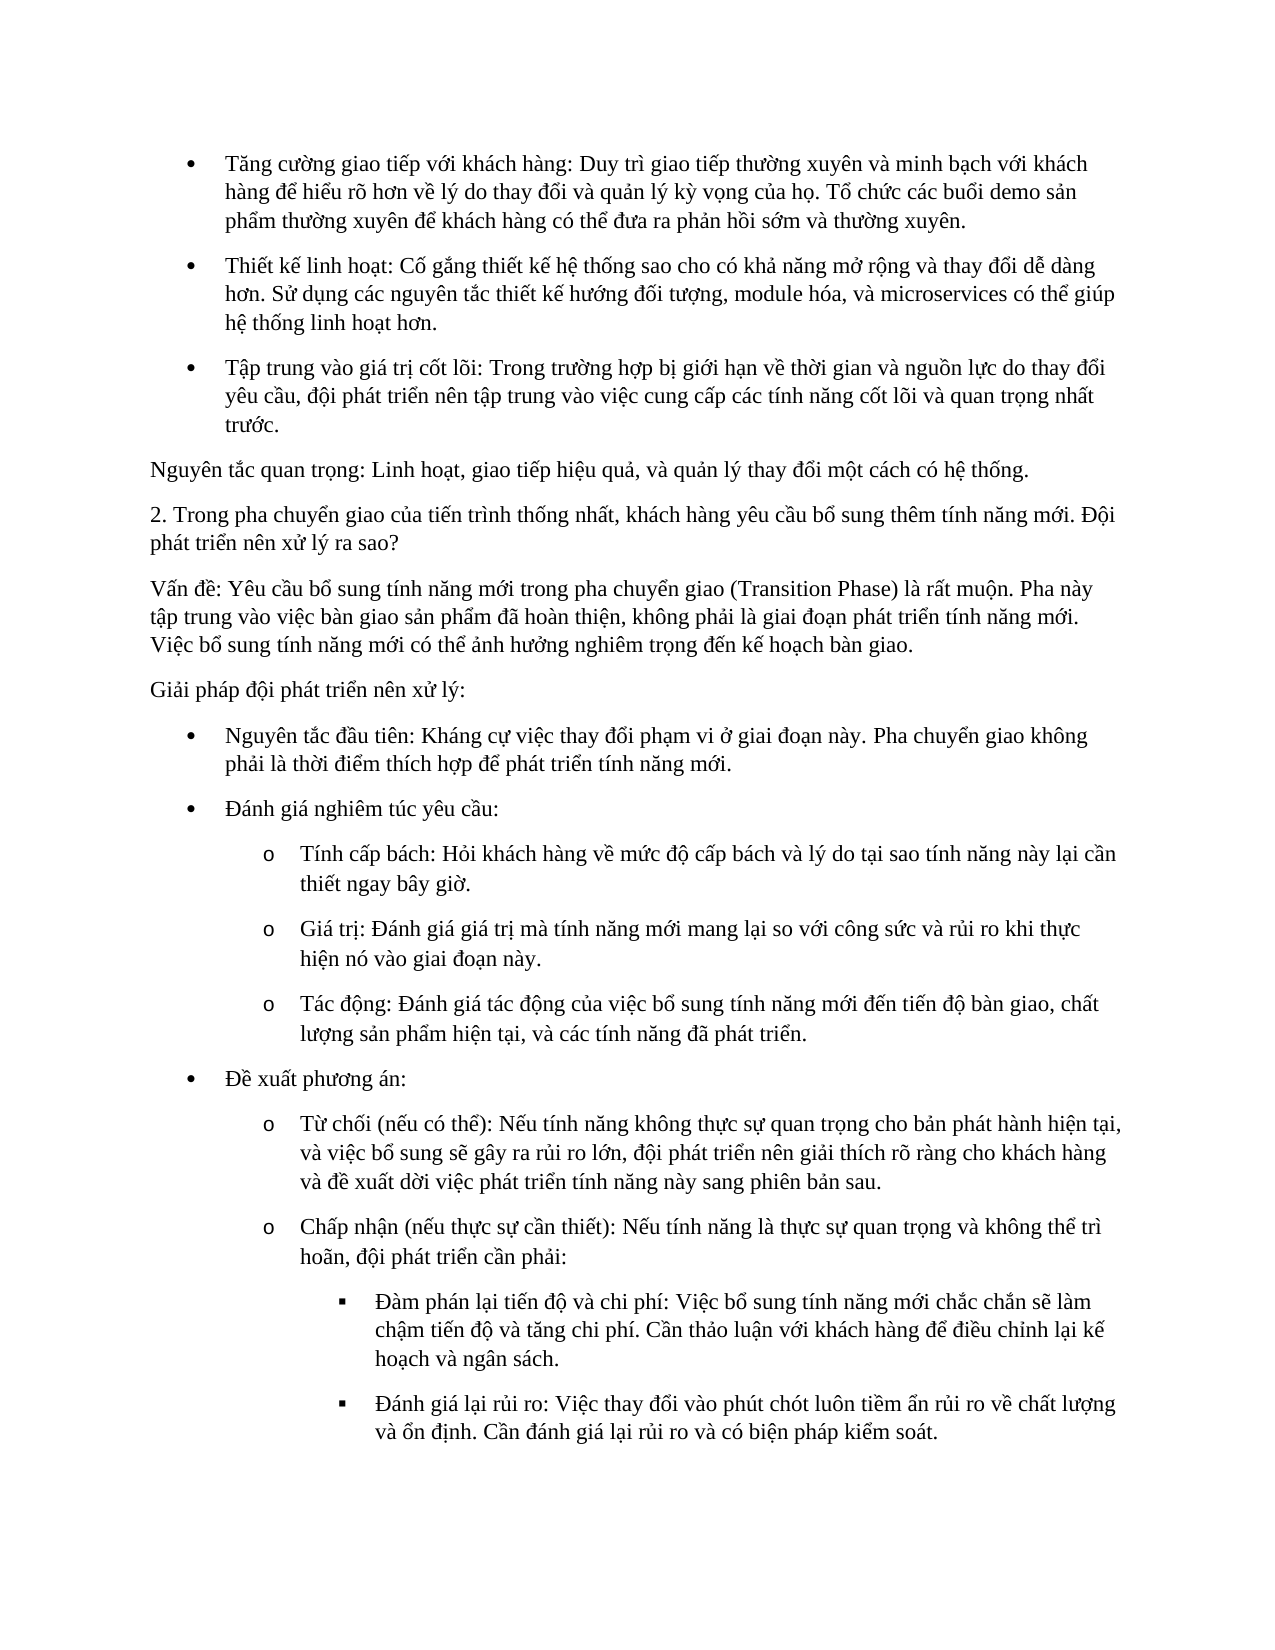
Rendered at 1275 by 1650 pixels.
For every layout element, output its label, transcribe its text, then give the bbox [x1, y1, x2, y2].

text Nguyên tắc quan trọng: Linh hoạt, giao tiếp hiệu quả, và quản lý thay đổi một cách có hệ thống. [150, 456, 1125, 482]
list Nguyên tắc đầu tiên: Kháng cự việc thay đổi phạm vi ở giai đoạn này. Pha chuyển giao không phải là thời điểm thích hợp để phát triển tính năng mới. [187, 722, 1125, 776]
list Đàm phán lại tiến độ và chi phí: Việc bổ sung tính năng mới chắc chắn sẽ làm chậm tiến độ và tăng chi phí. Cần thảo luận với khách hàng để điều chỉnh lại kế hoạch và ngân sách. [337, 1288, 1125, 1371]
list Đề xuất phương án: [187, 1065, 1125, 1091]
list Tác động: Đánh giá tác động của việc bổ sung tính năng mới đến tiến độ bàn giao, chất lượng sản phẩm hiện tại, và các tính năng đã phát triển. [262, 990, 1125, 1046]
list Chấp nhận (nếu thực sự cần thiết): Nếu tính năng là thực sự quan trọng và không thể trì hoãn, đội phát triển cần phải: [262, 1213, 1125, 1269]
list Đánh giá lại rủi ro: Việc thay đổi vào phút chót luôn tiềm ẩn rủi ro về chất lượng và ổn định. Cần đánh giá lại rủi ro và có biện pháp kiểm soát. [337, 1390, 1125, 1444]
text Giải pháp đội phát triển nên xử lý: [150, 677, 1125, 703]
list Đánh giá nghiêm túc yêu cầu: [187, 795, 1125, 822]
list Tăng cường giao tiếp với khách hàng: Duy trì giao tiếp thường xuyên và minh bạch với khách hàng để hiểu rõ hơn về lý do thay đổi và quản lý kỳ vọng của họ. Tổ chức các buổi demo sản phẩm thường xuyên để khách hàng có thể đưa ra phản hồi sớm và thường xuyên. [187, 150, 1125, 233]
list Thiết kế linh hoạt: Cố gắng thiết kế hệ thống sao cho có khả năng mở rộng và thay đổi dễ dàng hơn. Sử dụng các nguyên tắc thiết kế hướng đối tượng, module hóa, và microservices có thể giúp hệ thống linh hoạt hơn. [187, 252, 1125, 335]
list Giá trị: Đánh giá giá trị mà tính năng mới mang lại so với công sức và rủi ro khi thực hiện nó vào giai đoạn này. [262, 915, 1125, 971]
list Tập trung vào giá trị cốt lõi: Trong trường hợp bị giới hạn về thời gian và nguồn lực do thay đổi yêu cầu, đội phát triển nên tập trung vào việc cung cấp các tính năng cốt lõi và quan trọng nhất trước. [187, 354, 1125, 437]
list Từ chối (nếu có thể): Nếu tính năng không thực sự quan trọng cho bản phát hành hiện tại, và việc bổ sung sẽ gây ra rủi ro lớn, đội phát triển nên giải thích rõ ràng cho khách hàng và đề xuất dời việc phát triển tính năng này sang phiên bản sau. [262, 1110, 1125, 1194]
list Tính cấp bách: Hỏi khách hàng về mức độ cấp bách và lý do tại sao tính năng này lại cần thiết ngay bây giờ. [262, 840, 1125, 896]
text Vấn đề: Yêu cầu bổ sung tính năng mới trong pha chuyển giao (Transition Phase) là rất muộn. Pha này tập trung vào việc bàn giao sản phẩm đã hoàn thiện, không phải là giai đoạn phát triển tính năng mới. Việc bổ sung tính năng mới có thể ảnh hưởng nghiêm trọng đến kế hoạch bàn giao. [150, 574, 1125, 658]
text 2. Trong pha chuyển giao của tiến trình thống nhất, khách hàng yêu cầu bổ sung thêm tính năng mới. Đội phát triển nên xử lý ra sao? [150, 501, 1125, 556]
